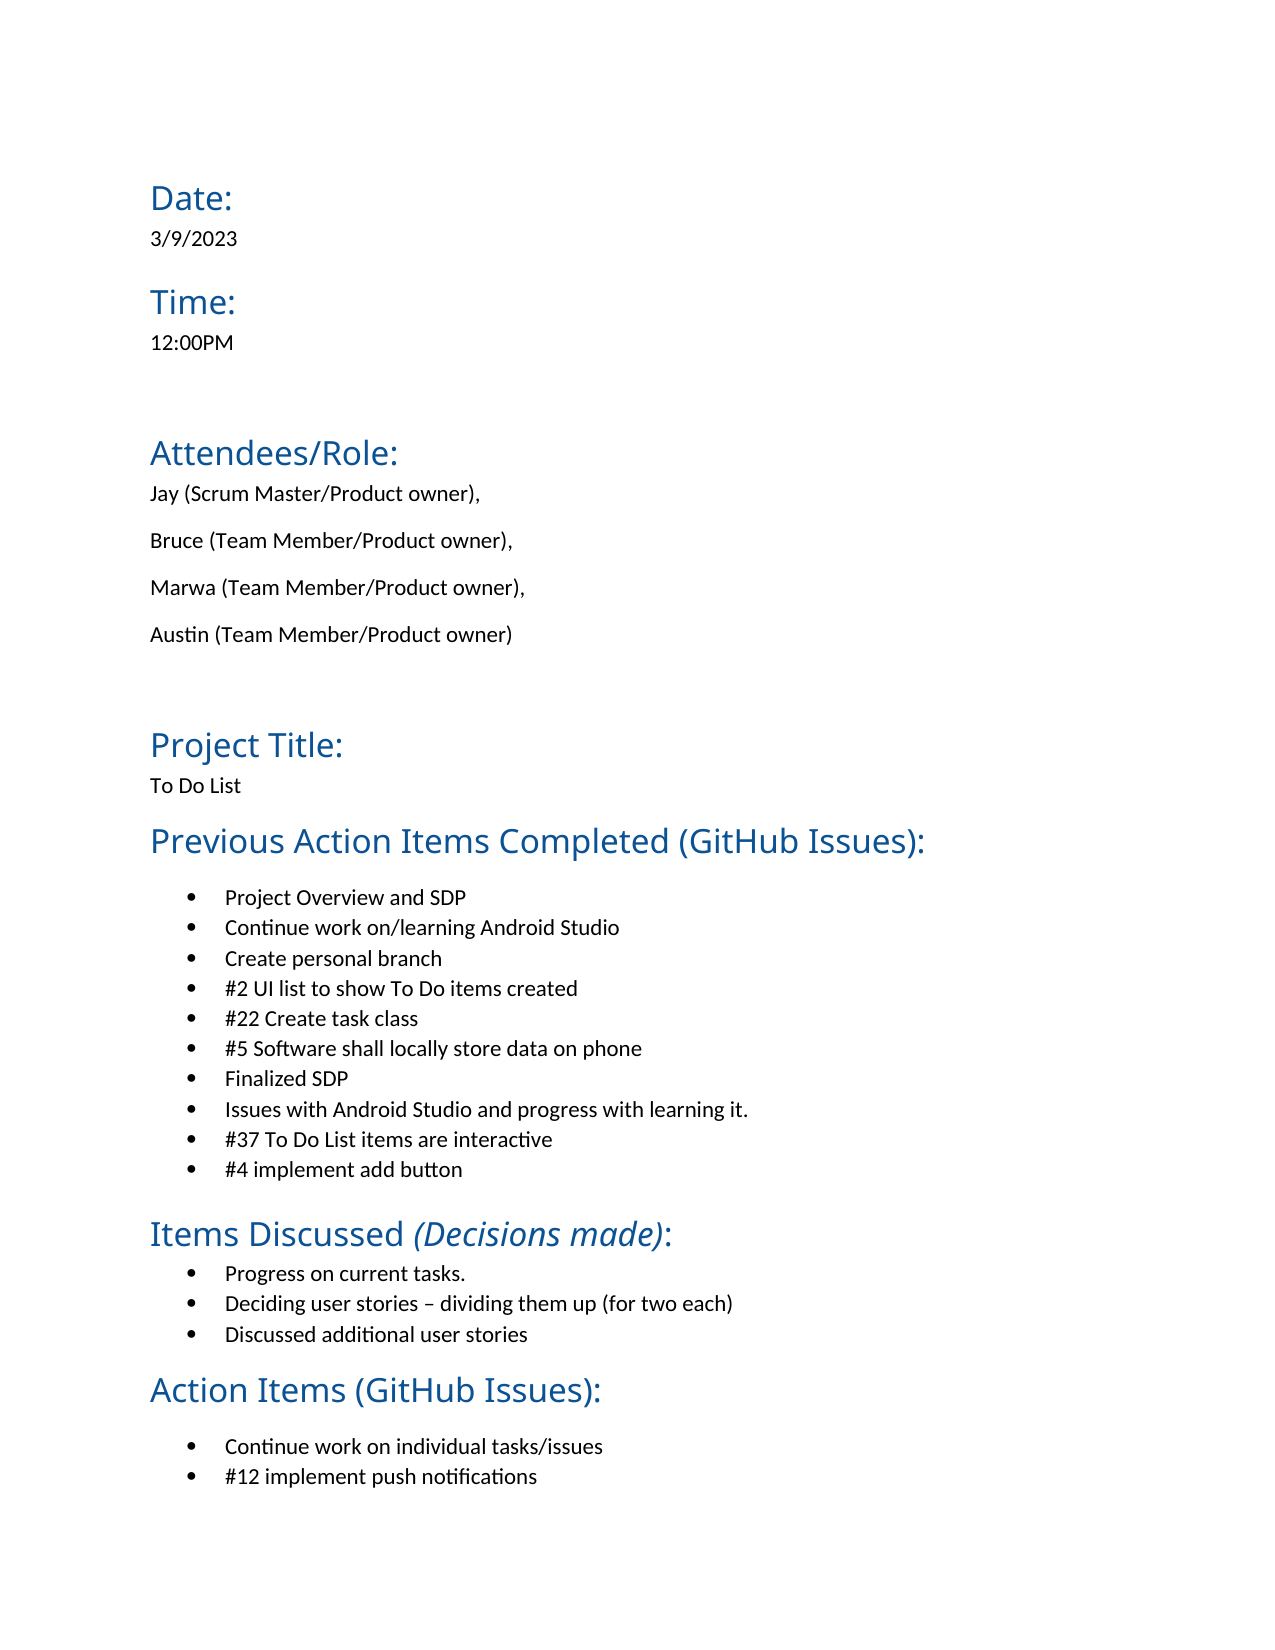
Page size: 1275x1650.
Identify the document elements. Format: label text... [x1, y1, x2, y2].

subtitle Project Title: [150, 722, 1125, 767]
text Action Items (GitHub Issues): [150, 1367, 1125, 1412]
list #37 To Do List items are interactive [187, 1125, 1125, 1153]
subtitle Date: [150, 175, 1125, 220]
list Deciding user stories – dividing them up (for two each) [187, 1289, 1125, 1318]
list #12 implement push notifications [187, 1462, 1125, 1491]
list Progress on current tasks. [187, 1259, 1125, 1287]
text 12:00PM [150, 328, 1125, 356]
text 3/9/2023 [150, 224, 1125, 252]
subtitle Attendees/Role: [150, 430, 1125, 476]
subtitle Items Discussed (Decisions made): [150, 1210, 1125, 1256]
text To Do List [150, 771, 1125, 799]
list #22 Create task class [187, 1004, 1125, 1032]
list Continue work on/learning Android Studio [187, 913, 1125, 942]
subtitle Time: [150, 279, 1125, 324]
text Bruce (Team Member/Product owner), [150, 526, 1125, 554]
text Previous Action Items Completed (GitHub Issues): [150, 818, 1125, 863]
list Continue work on individual tasks/issues [187, 1432, 1125, 1460]
list Project Overview and SDP [187, 883, 1125, 911]
list Issues with Android Studio and progress with learning it. [187, 1095, 1125, 1123]
list Create personal branch [187, 944, 1125, 972]
list Discussed additional user stories [187, 1320, 1125, 1348]
list Finalized SDP [187, 1064, 1125, 1093]
text Jay (Scrum Master/Product owner), [150, 479, 1125, 507]
text Austin (Team Member/Product owner) [150, 620, 1125, 648]
list #4 implement add button [187, 1155, 1125, 1183]
text Marwa (Team Member/Product owner), [150, 573, 1125, 601]
list #2 UI list to show To Do items created [187, 974, 1125, 1002]
list #5 Software shall locally store data on phone [187, 1034, 1125, 1062]
